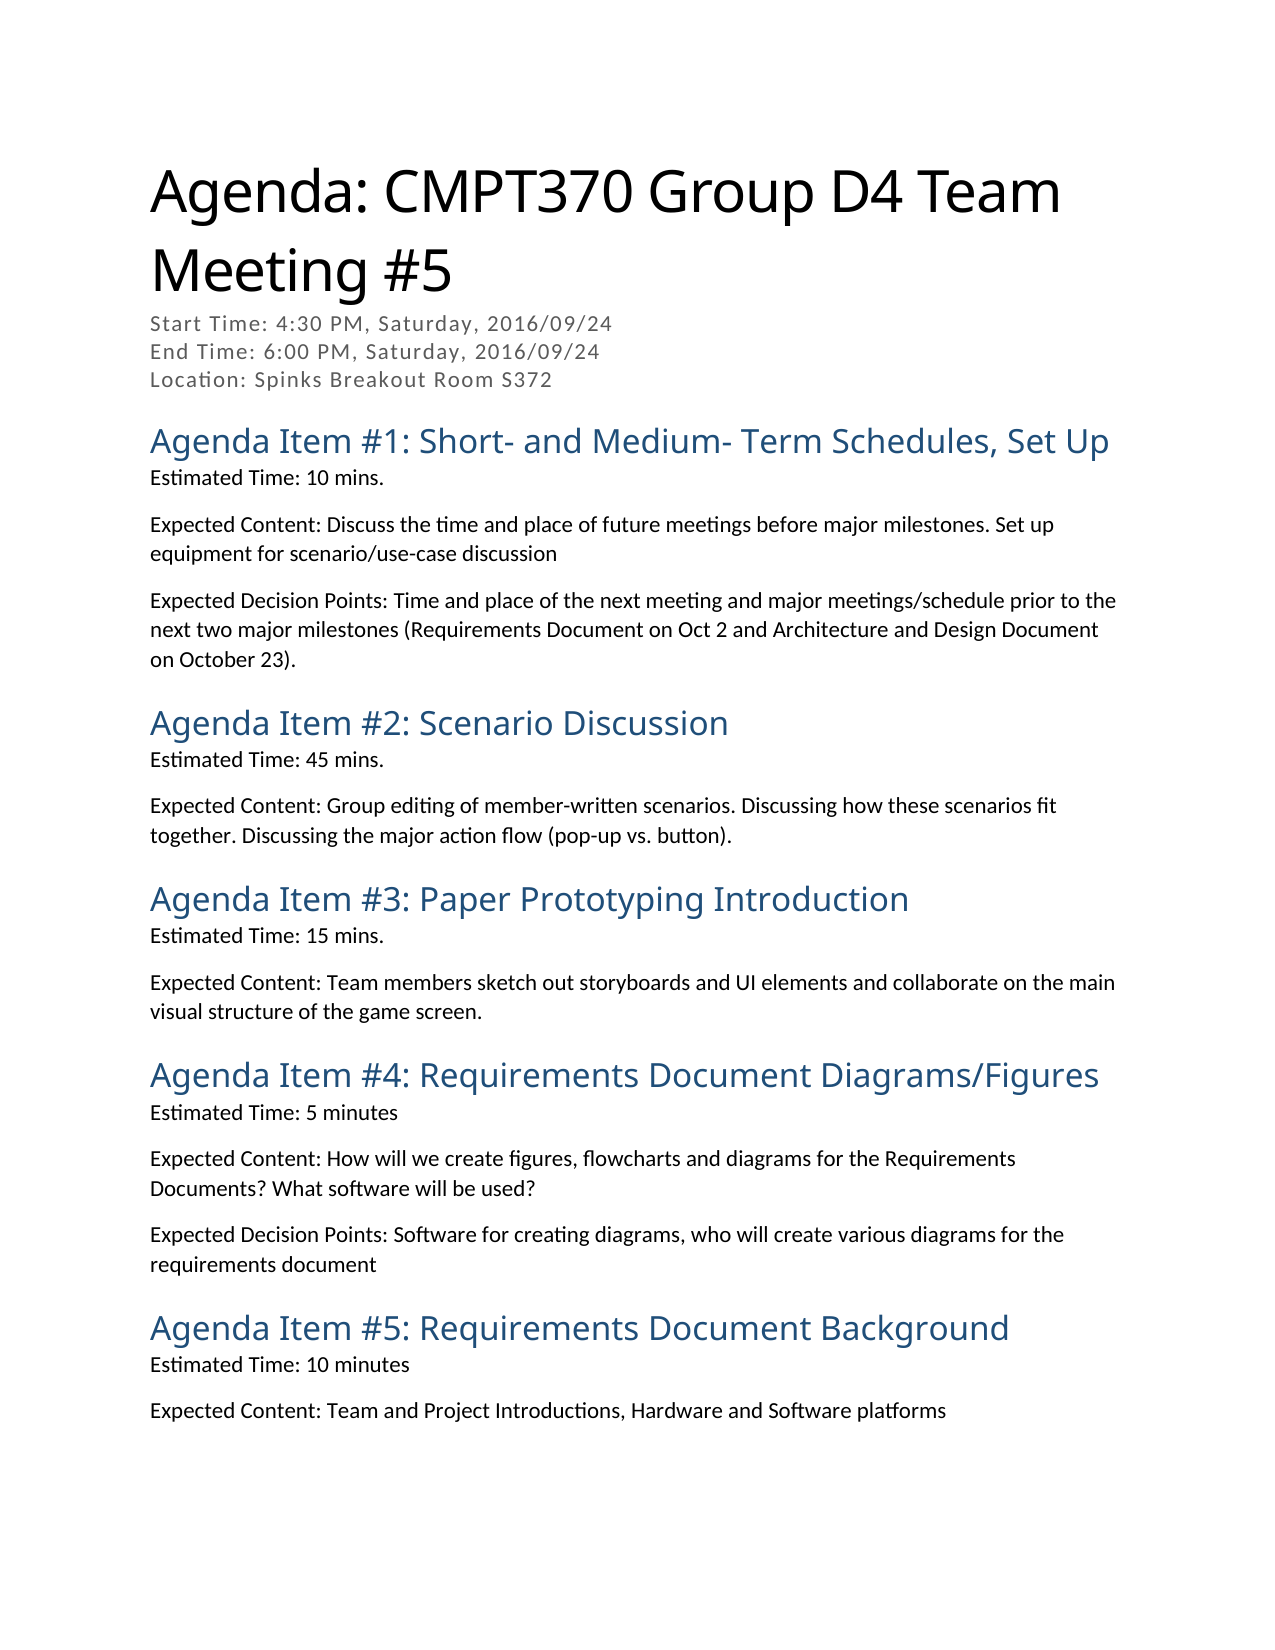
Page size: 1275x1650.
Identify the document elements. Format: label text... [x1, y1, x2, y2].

text Expected Content: How will we create figures, flowcharts and diagrams for the Requirements Documents? What software will be used? [150, 1144, 1125, 1202]
text Expected Decision Points: Software for creating diagrams, who will create various diagrams for the requirements document [150, 1220, 1125, 1278]
text Expected Decision Points: Time and place of the next meeting and major meetings/schedule prior to the next two major milestones (Requirements Document on Oct 2 and Architecture and Design Document on October 23). [150, 586, 1125, 673]
text Estimated Time: 10 minutes [150, 1350, 1125, 1378]
subtitle Agenda Item #3: Paper Prototyping Introduction [150, 876, 1125, 921]
text Estimated Time: 10 mins. [150, 463, 1125, 491]
subtitle Location: Spinks Breakout Room S372 [150, 365, 1125, 393]
subtitle Start Time: 4:30 PM, Saturday, 2016/09/24 [150, 309, 1125, 337]
subtitle End Time: 6:00 PM, Saturday, 2016/09/24 [150, 337, 1125, 365]
text Estimated Time: 5 minutes [150, 1098, 1125, 1126]
text Expected Content: Team members sketch out storyboards and UI elements and collaborate on the main visual structure of the game screen. [150, 968, 1125, 1026]
text Expected Content: Group editing of member-written scenarios. Discussing how these scenarios fit together. Discussing the major action flow (pop-up vs. button). [150, 792, 1125, 849]
subtitle Agenda Item #2: Scenario Discussion [150, 700, 1125, 745]
subtitle Agenda Item #4: Requirements Document Diagrams/Figures [150, 1052, 1125, 1098]
subtitle Agenda Item #5: Requirements Document Background [150, 1304, 1125, 1350]
text Estimated Time: 45 mins. [150, 745, 1125, 773]
title Agenda: CMPT370 Group D4 Team Meeting #5 [150, 150, 1125, 309]
text Estimated Time: 15 mins. [150, 921, 1125, 949]
text Expected Content: Team and Project Introductions, Hardware and Software platforms [150, 1396, 1125, 1424]
subtitle Agenda Item #1: Short- and Medium- Term Schedules, Set Up [150, 418, 1125, 463]
text Expected Content: Discuss the time and place of future meetings before major milestones. Set up equipment for scenario/use-case discussion [150, 510, 1125, 567]
